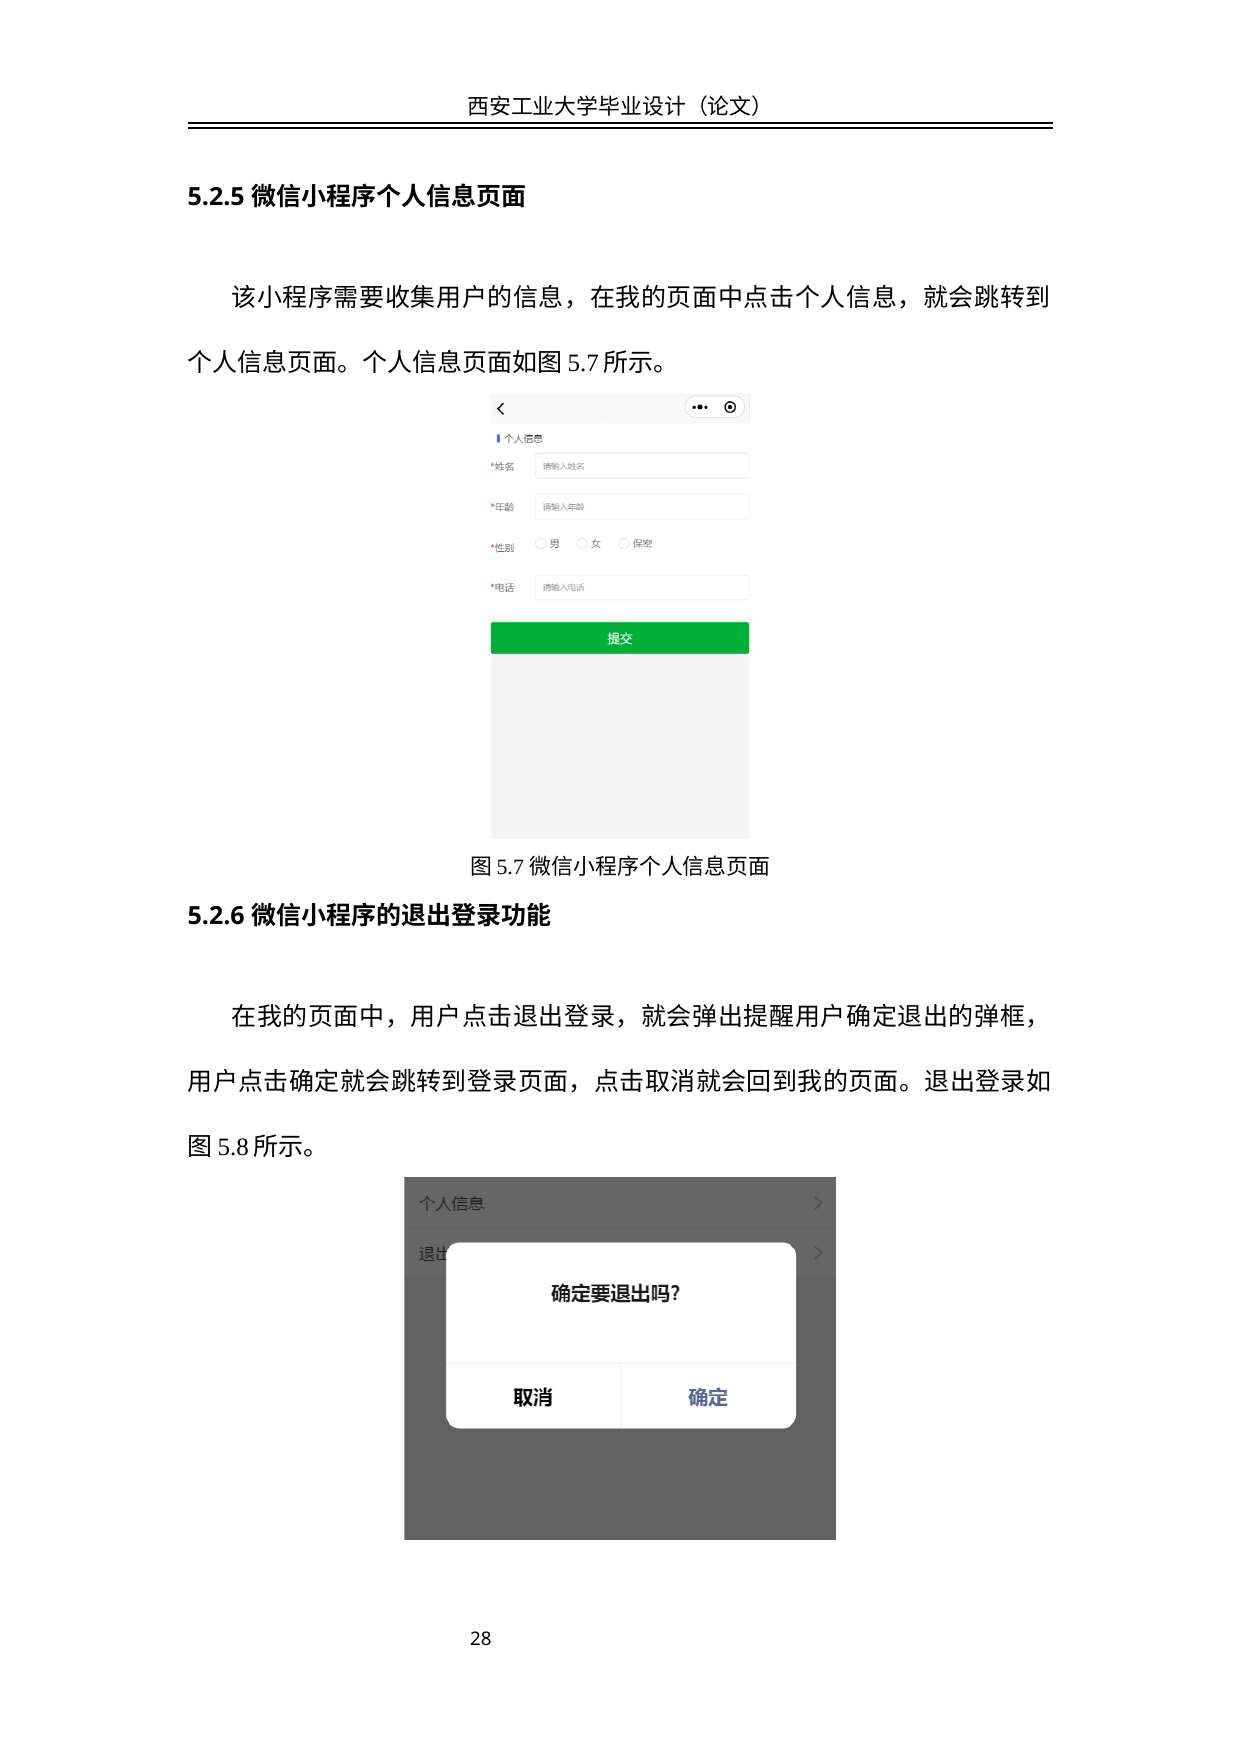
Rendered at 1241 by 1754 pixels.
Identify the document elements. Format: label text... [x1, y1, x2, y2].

picture [490, 393, 750, 839]
text 图5.7 微信小程序个人信息页面 [187, 848, 1053, 881]
subtitle 微信小程序个人信息页面 [187, 162, 1053, 227]
text 在我的页面中，用户点击退出登录，就会弹出提醒用户确定退出的弹框，用户点击确定就会跳转到登录页面，点击取消就会回到我的页面。退出登录如图5.8所示。 [187, 982, 1053, 1177]
picture [404, 1177, 836, 1540]
text 该小程序需要收集用户的信息，在我的页面中点击个人信息，就会跳转到个人信息页面。个人信息页面如图5.7所示。 [187, 263, 1053, 393]
subtitle 微信小程序的退出登录功能 [187, 881, 1053, 946]
